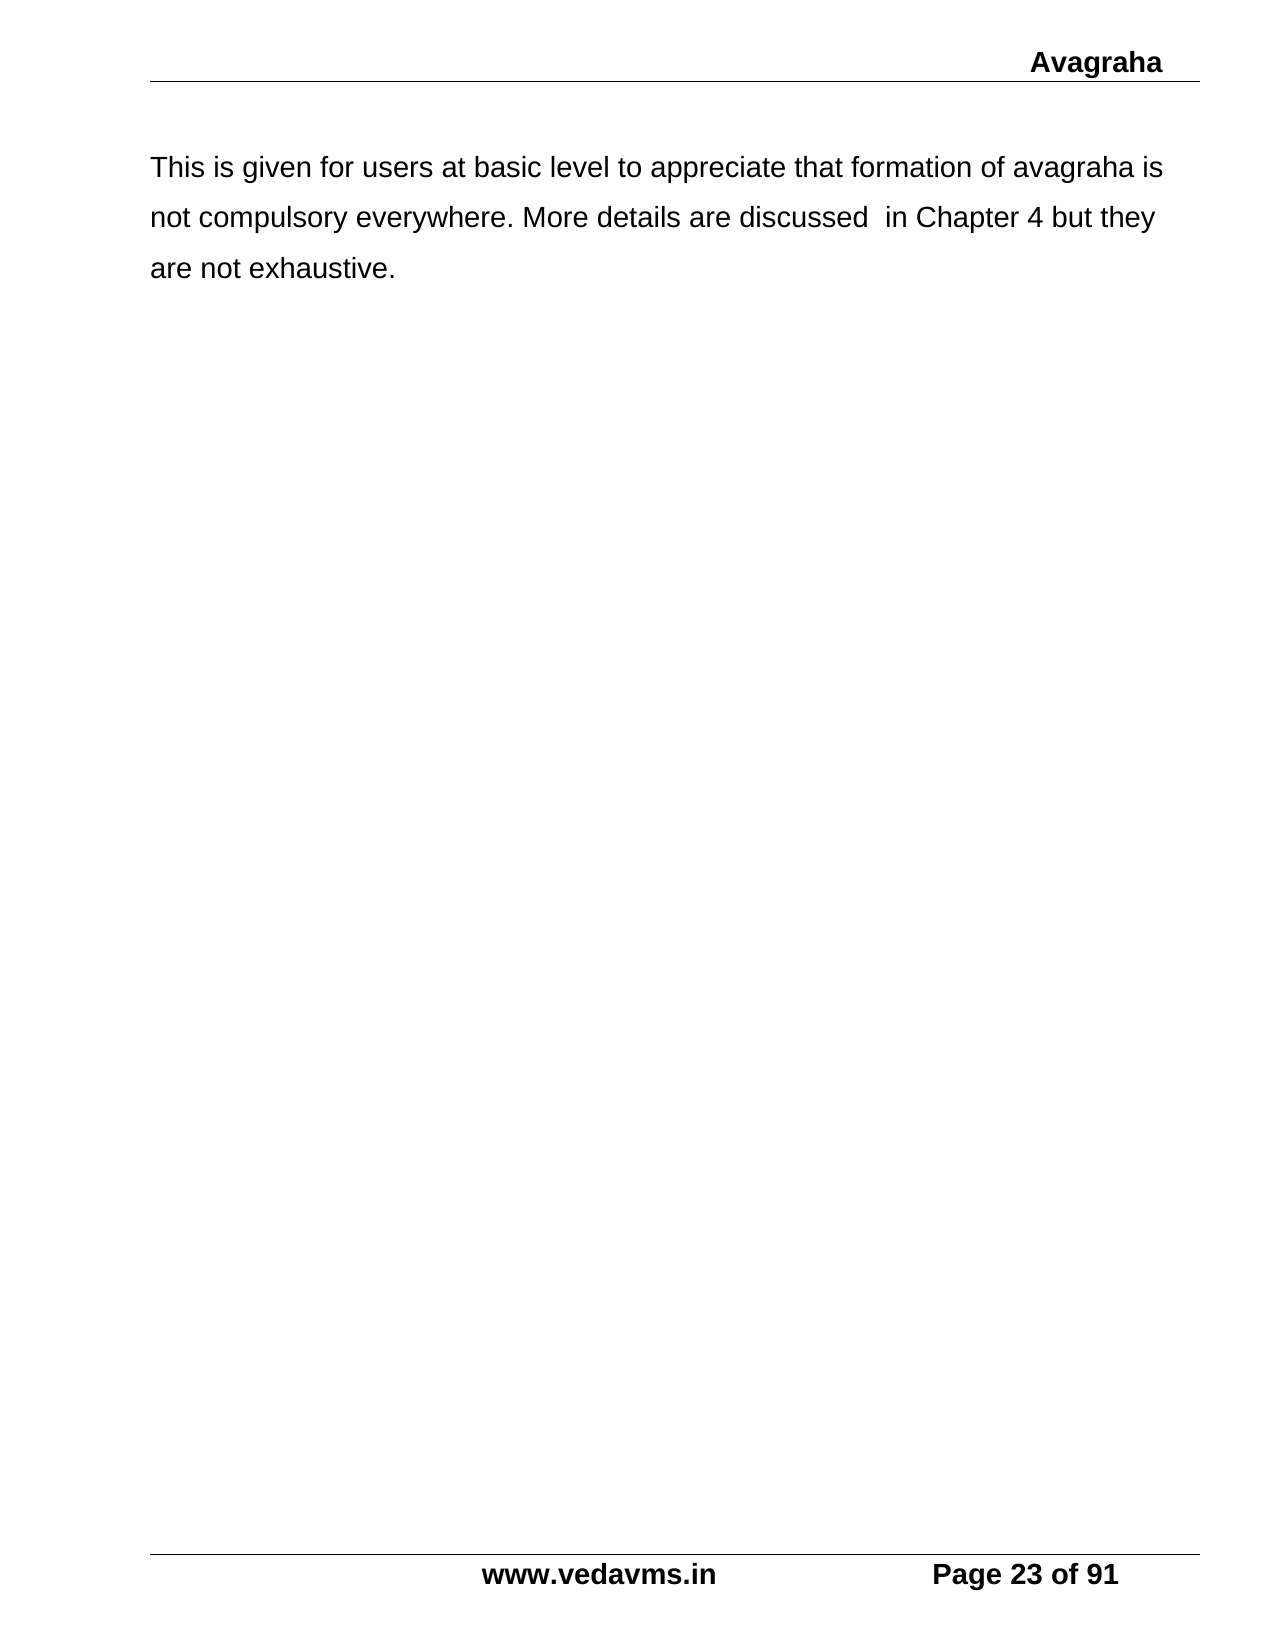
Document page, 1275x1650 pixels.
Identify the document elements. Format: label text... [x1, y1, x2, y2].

text This is given for users at basic level to appreciate that formation of avagraha is not compulsory everywhere. More details are discussed in Chapter 4 but they are not exhaustive. [150, 150, 1200, 284]
